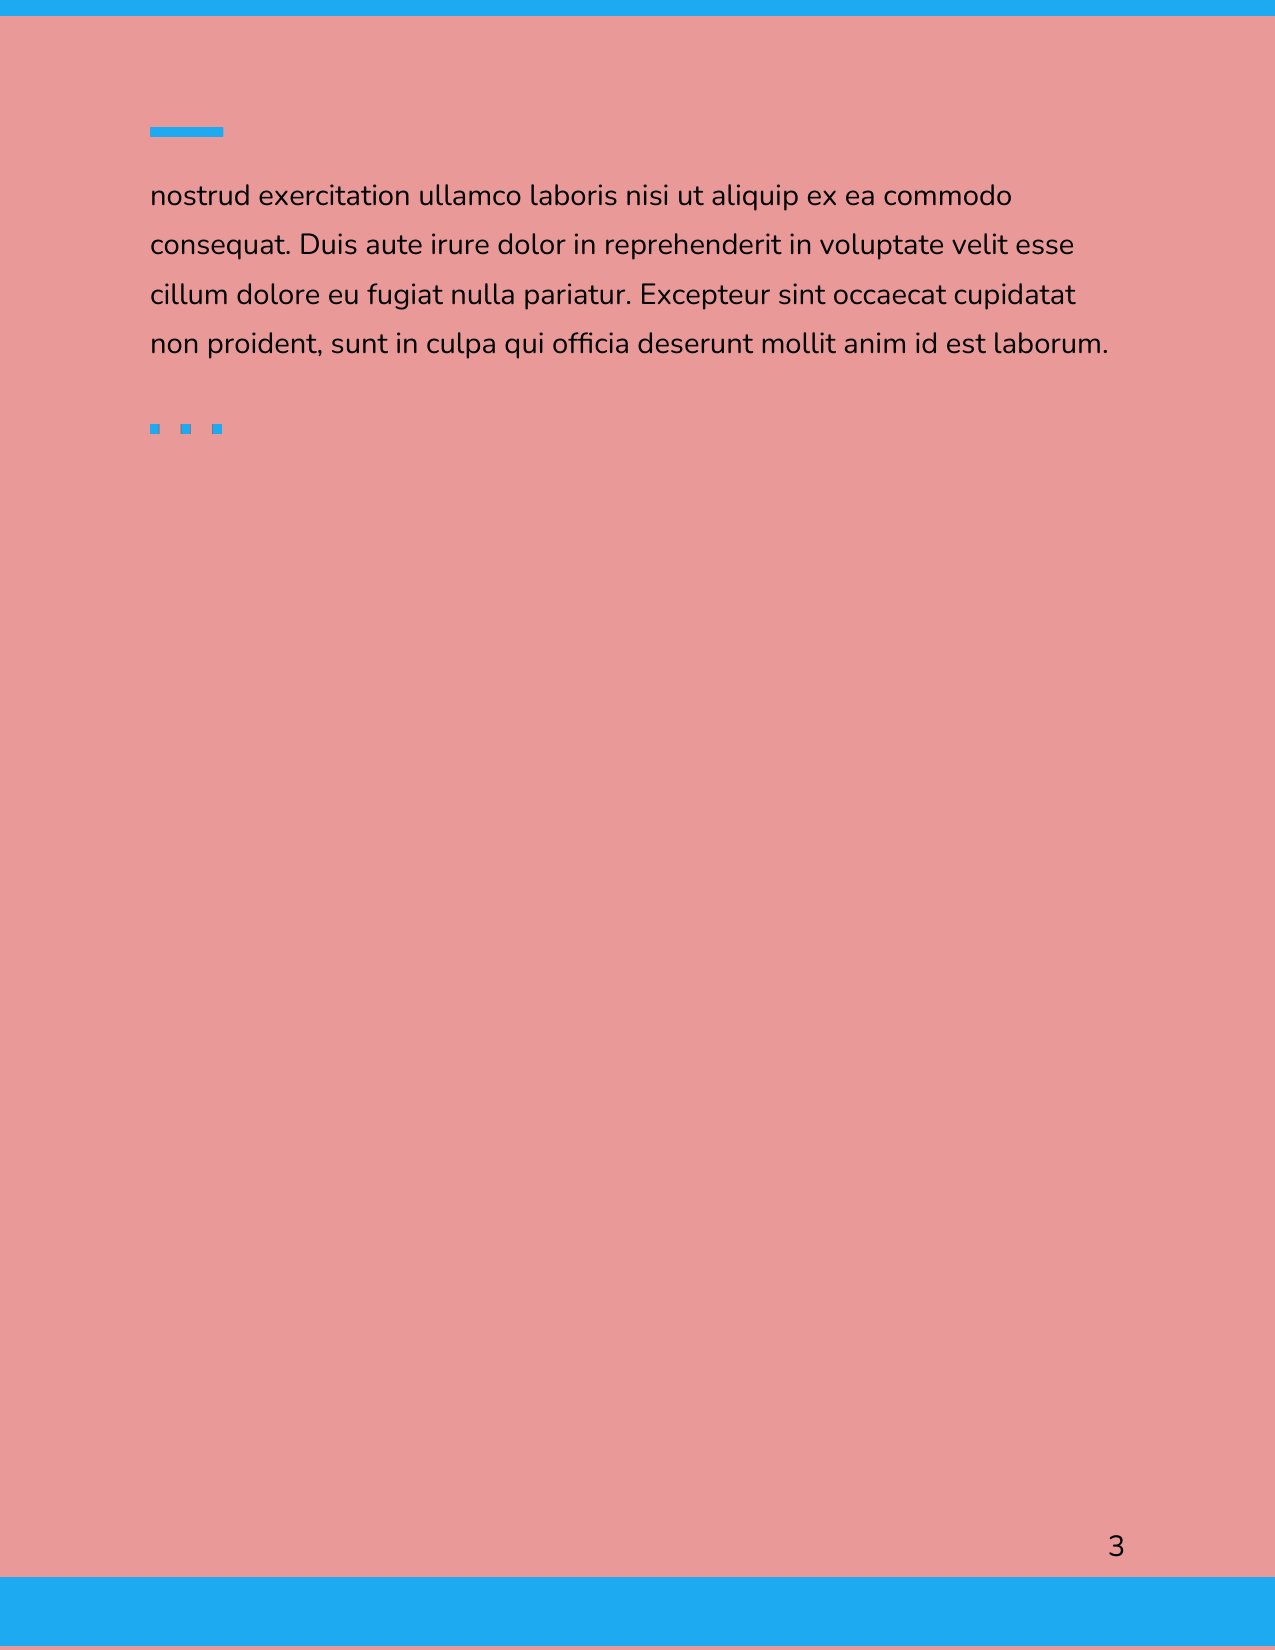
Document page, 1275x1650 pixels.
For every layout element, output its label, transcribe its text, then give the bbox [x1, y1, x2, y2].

picture [0, 1577, 1275, 1646]
picture [150, 424, 222, 434]
picture [150, 127, 224, 137]
picture [0, 0, 1275, 16]
text nostrud exercitation ullamco laboris nisi ut aliquip ex ea commodo consequat. Duis aute irure dolor in reprehenderit in voluptate velit esse cillum dolore eu fugiat nulla pariatur. Excepteur sint occaecat cupidatat non proident, sunt in culpa qui officia deserunt mollit anim id est laborum. [150, 175, 1125, 364]
